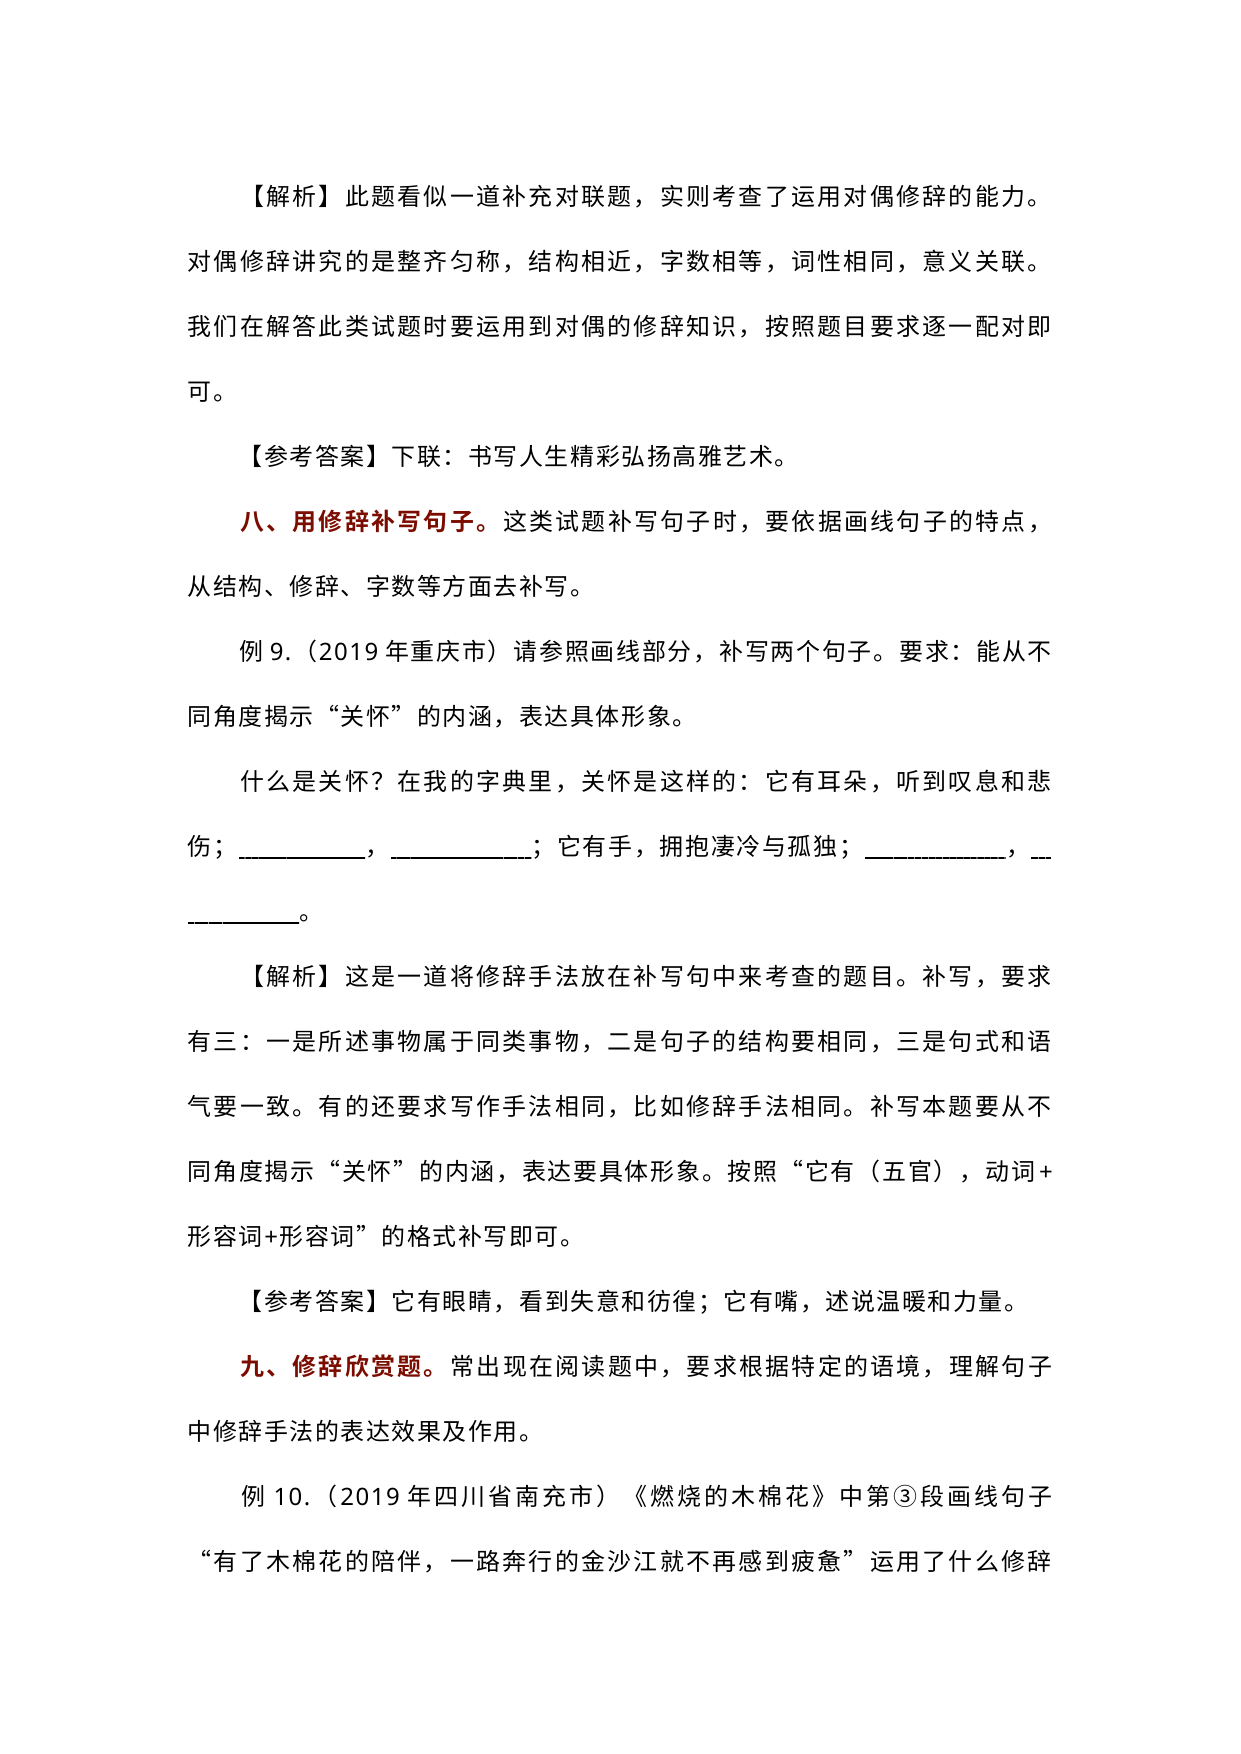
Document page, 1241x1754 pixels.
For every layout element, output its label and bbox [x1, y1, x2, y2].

text [187, 162, 1053, 1592]
